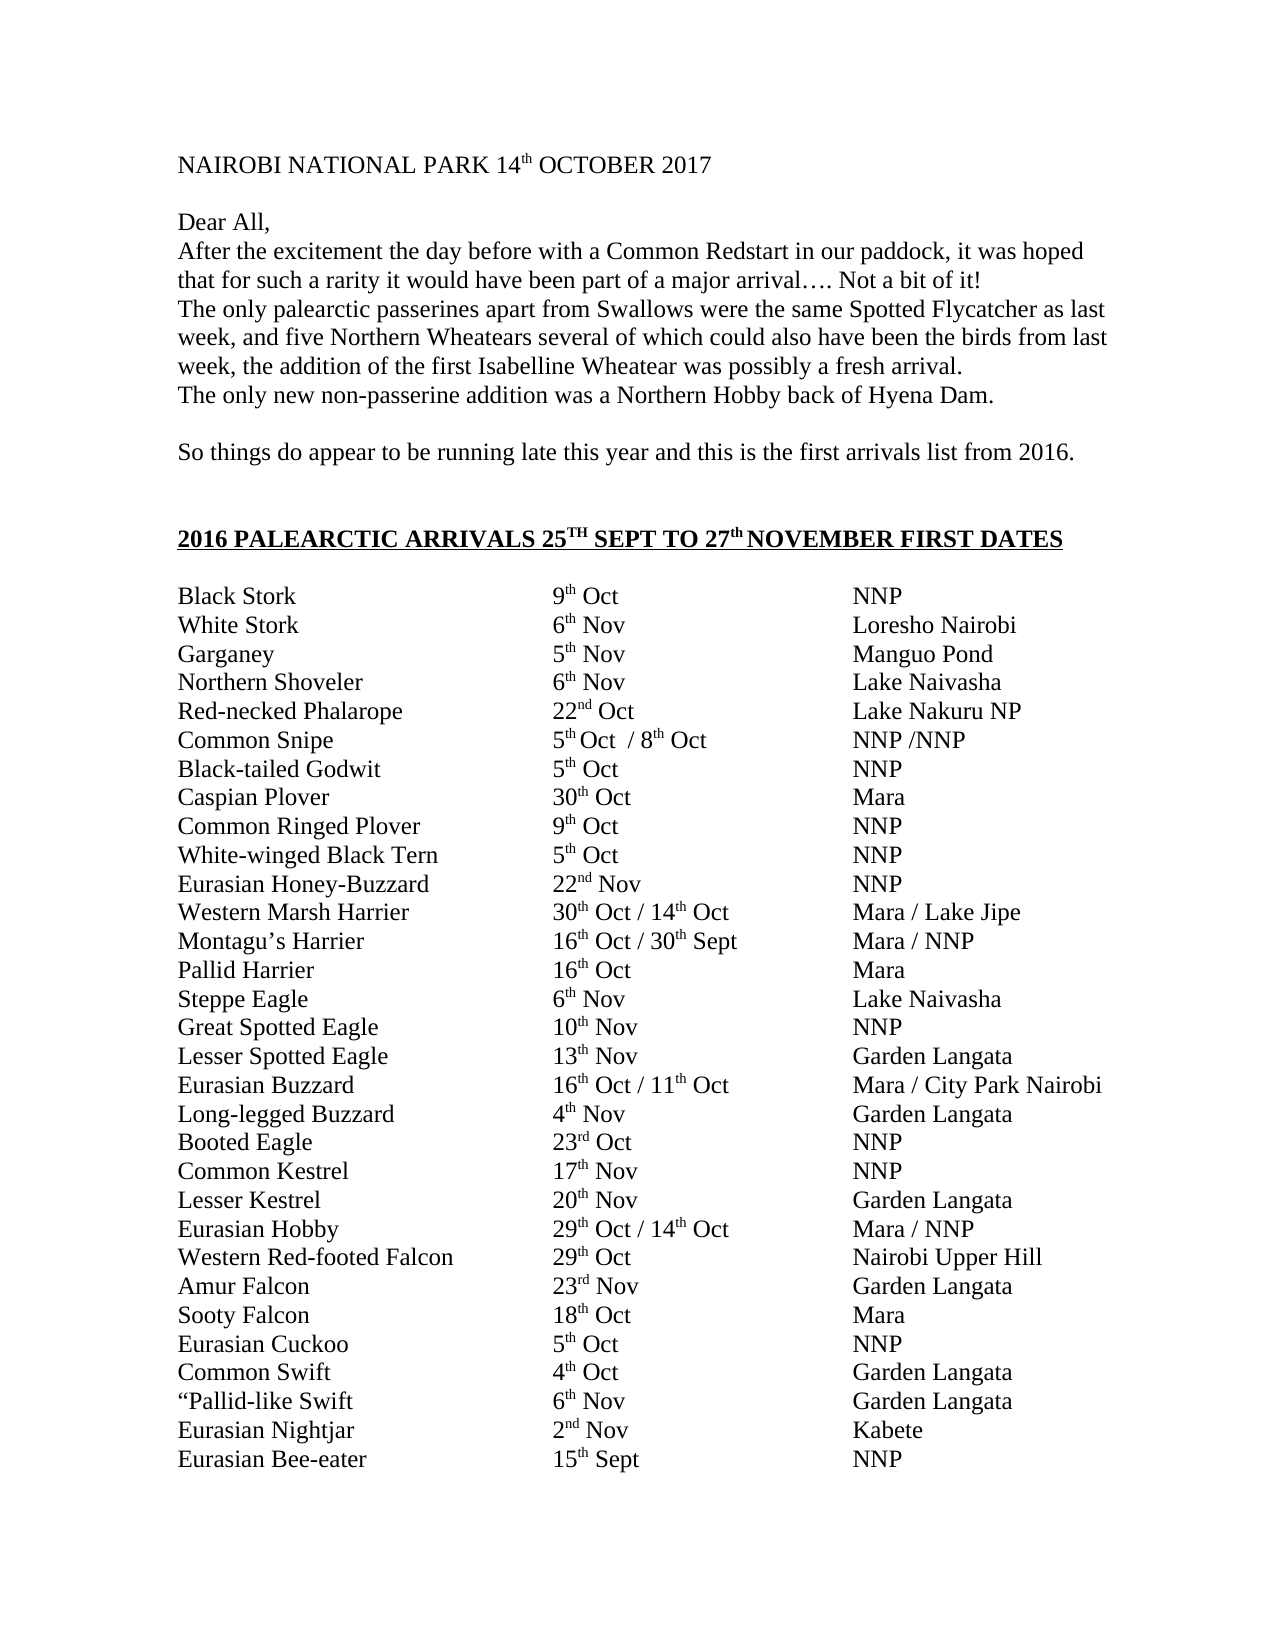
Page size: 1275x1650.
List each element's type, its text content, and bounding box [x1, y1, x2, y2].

text Pallid Harrier 16th Oct Mara [177, 955, 1122, 984]
text Common Snipe 5th Oct / 8th Oct NNP /NNP [177, 725, 1122, 754]
text Black-tailed Godwit 5th Oct NNP [177, 754, 1122, 782]
text Red-necked Phalarope 22nd Oct Lake Nakuru NP [177, 696, 1122, 725]
text Eurasian Nightjar 2nd Nov Kabete [177, 1415, 1122, 1444]
text White Stork 6th Nov Loresho Nairobi [177, 610, 1122, 639]
text So things do appear to be running late this year and this is the first arrivals list from 2016. [177, 437, 1122, 466]
text 2016 PALEARCTIC ARRIVALS 25TH SEPT TO 27th NOVEMBER FIRST DATES [177, 524, 1122, 552]
text “Pallid-like Swift 6th Nov Garden Langata [177, 1386, 1122, 1415]
text Eurasian Hobby 29th Oct / 14th Oct Mara / NNP [177, 1214, 1122, 1242]
text Eurasian Honey-Buzzard 22nd Nov NNP [177, 869, 1122, 897]
text Montagu’s Harrier 16th Oct / 30th Sept Mara / NNP [177, 926, 1122, 955]
text The only palearctic passerines apart from Swallows were the same Spotted Flycatcher as last week, and five Northern Wheatears several of which could also have been the birds from last week, the addition of the first Isabelline Wheatear was possibly a fresh arrival. [177, 294, 1122, 380]
text Steppe Eagle 6th Nov Lake Naivasha [177, 984, 1122, 1012]
text Eurasian Cuckoo 5th Oct NNP [177, 1329, 1122, 1357]
text Amur Falcon 23rd Nov Garden Langata [177, 1271, 1122, 1300]
text Common Swift 4th Oct Garden Langata [177, 1357, 1122, 1386]
text Eurasian Bee-eater 15th Sept NNP [177, 1444, 1122, 1472]
text The only new non-passerine addition was a Northern Hobby back of Hyena Dam. [177, 380, 1122, 409]
text Black Stork 9th Oct NNP [177, 581, 1122, 610]
text Eurasian Buzzard 16th Oct / 11th Oct Mara / City Park Nairobi [177, 1070, 1122, 1099]
text Western Marsh Harrier 30th Oct / 14th Oct Mara / Lake Jipe [177, 897, 1122, 926]
text Western Red-footed Falcon 29th Oct Nairobi Upper Hill [177, 1242, 1122, 1271]
text Lesser Spotted Eagle 13th Nov Garden Langata [177, 1041, 1122, 1070]
text Northern Shoveler 6th Nov Lake Naivasha [177, 667, 1122, 696]
text Garganey 5th Nov Manguo Pond [177, 639, 1122, 667]
text After the excitement the day before with a Common Redstart in our paddock, it was hoped that for such a rarity it would have been part of a major arrival…. Not a bit of it! [177, 236, 1122, 294]
text Booted Eagle 23rd Oct NNP [177, 1127, 1122, 1156]
text Common Kestrel 17th Nov NNP [177, 1156, 1122, 1185]
text Great Spotted Eagle 10th Nov NNP [177, 1012, 1122, 1041]
text Lesser Kestrel 20th Nov Garden Langata [177, 1185, 1122, 1214]
text Long-legged Buzzard 4th Nov Garden Langata [177, 1099, 1122, 1127]
text White-winged Black Tern 5th Oct NNP [177, 840, 1122, 869]
text Sooty Falcon 18th Oct Mara [177, 1300, 1122, 1329]
text Dear All, [177, 207, 1122, 236]
text NAIROBI NATIONAL PARK 14th OCTOBER 2017 [177, 150, 1122, 179]
text Caspian Plover 30th Oct Mara [177, 782, 1122, 811]
text Common Ringed Plover 9th Oct NNP [177, 811, 1122, 840]
